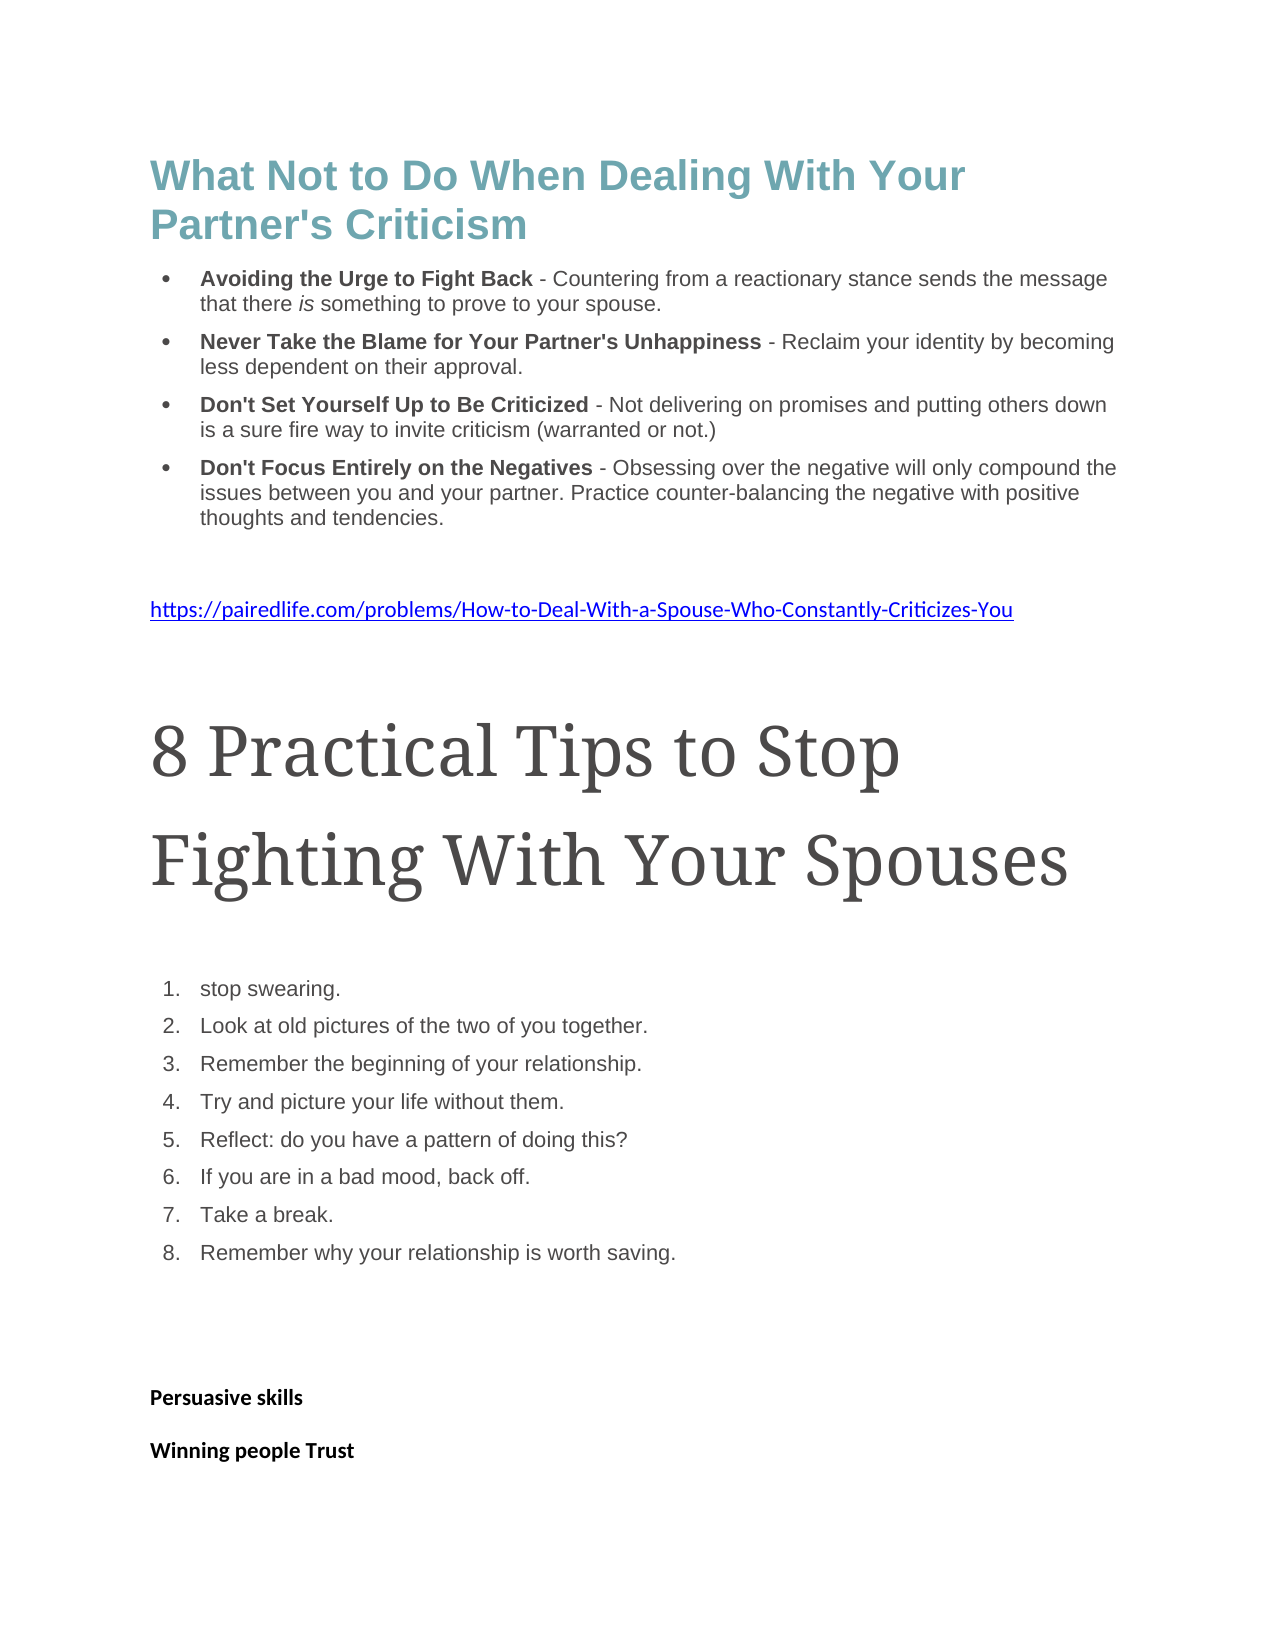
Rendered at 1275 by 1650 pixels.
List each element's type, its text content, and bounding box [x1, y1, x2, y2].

subtitle 8 Practical Tips to Stop Fighting With Your Spouses [150, 702, 1125, 906]
list stop swearing. [162, 976, 1125, 1001]
list Never Take the Blame for Your Partner's Unhappiness - Reclaim your identity by becoming less dependent on their approval. [162, 328, 1125, 379]
list Don't Focus Entirely on the Negatives - Obsessing over the negative will only compound the issues between you and your partner. Practice counter-balancing the negative with positive thoughts and tendencies. [162, 454, 1125, 530]
text https://pairedlife.com/problems/How-to-Deal-With-a-Spouse-Who-Constantly-Criticizes-You [150, 596, 1125, 623]
list Remember why your relationship is worth saving. [162, 1239, 1125, 1265]
list Take a break. [162, 1202, 1125, 1227]
list Look at old pictures of the two of you together. [162, 1013, 1125, 1038]
text Winning people Trust [150, 1436, 1125, 1464]
list If you are in a bad mood, back off. [162, 1164, 1125, 1189]
list Reflect: do you have a pattern of doing this? [162, 1126, 1125, 1152]
text Persuasive skills [150, 1383, 1125, 1411]
list Remember the beginning of your relationship. [162, 1051, 1125, 1076]
list Avoiding the Urge to Fight Back - Countering from a reactionary stance sends the message that there is something to prove to your spouse. [162, 266, 1125, 316]
subtitle What Not to Do When Dealing With Your Partner's Criticism [150, 150, 1125, 248]
list Try and picture your life without them. [162, 1089, 1125, 1114]
list Don't Set Yourself Up to Be Criticized - Not delivering on promises and putting others down is a sure fire way to invite criticism (warranted or not.) [162, 391, 1125, 442]
